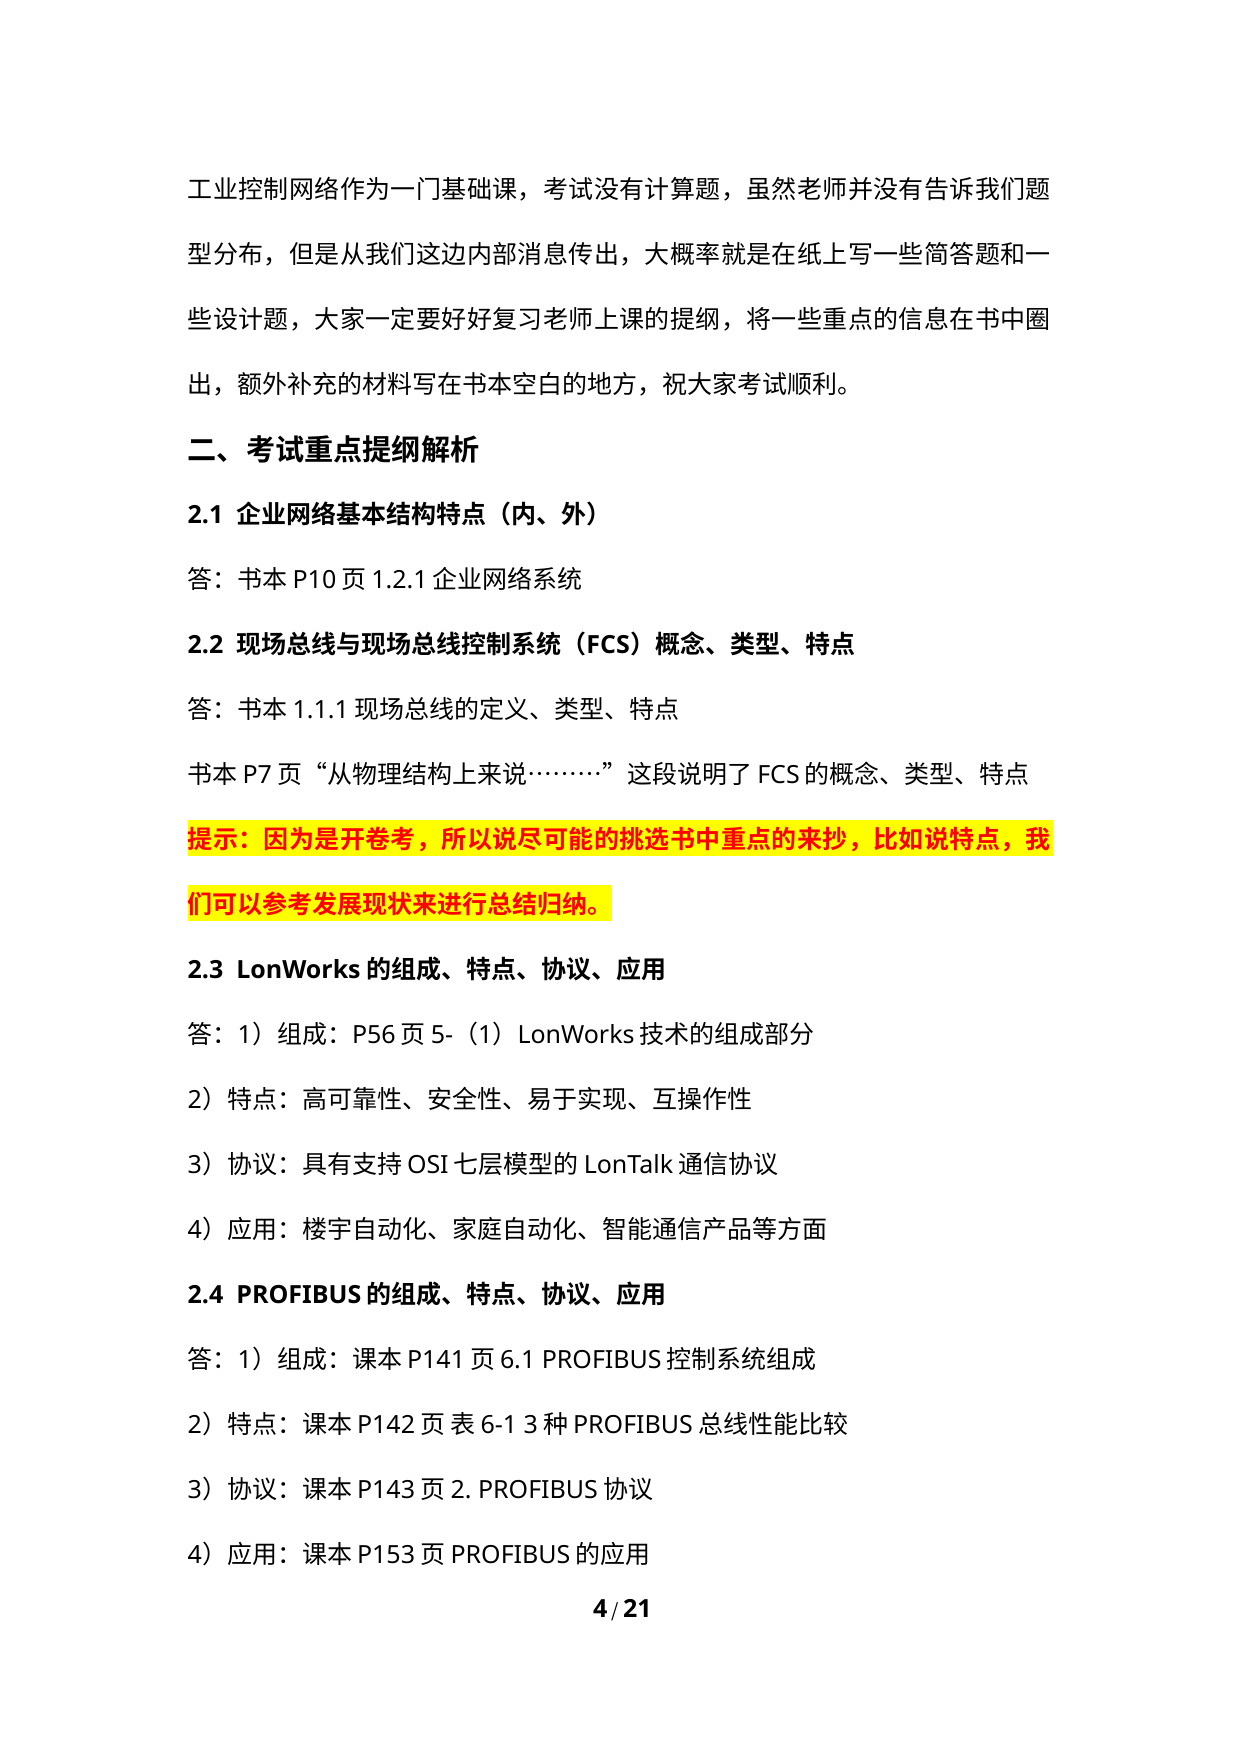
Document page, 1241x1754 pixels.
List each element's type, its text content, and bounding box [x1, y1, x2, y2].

text 答：书本P10页1.2.1企业网络系统 [187, 546, 1053, 611]
text 3）协议：课本P143页 2. PROFIBUS协议 [187, 1456, 1053, 1521]
text 答：书本1.1.1现场总线的定义、类型、特点 [187, 676, 1053, 741]
text 书本P7页“从物理结构上来说………”这段说明了FCS的概念、类型、特点 [187, 741, 1053, 806]
text 二、考试重点提纲解析 [187, 416, 1053, 481]
text 答：1）组成：课本P141页6.1 PROFIBUS控制系统组成 [187, 1326, 1053, 1391]
text 2）特点：高可靠性、安全性、易于实现、互操作性 [187, 1066, 1053, 1131]
text 3）协议：具有支持OSI七层模型的LonTalk通信协议 [187, 1131, 1053, 1196]
text 2.4 PROFIBUS的组成、特点、协议、应用 [187, 1261, 1053, 1326]
text 4）应用：课本P153页 PROFIBUS的应用 [187, 1521, 1053, 1586]
text 提示：因为是开卷考，所以说尽可能的挑选书中重点的来抄，比如说特点，我们可以参考发展现状来进行总结归纳。 [187, 806, 1053, 936]
text 2.1 企业网络基本结构特点（内、外） [187, 481, 1053, 546]
text 2.3 LonWorks的组成、特点、协议、应用 [187, 936, 1053, 1001]
text 4）应用：楼宇自动化、家庭自动化、智能通信产品等方面 [187, 1196, 1053, 1261]
text 2.2 现场总线与现场总线控制系统（FCS）概念、类型、特点 [187, 611, 1053, 676]
text 2）特点：课本P142页 表6-1 3种PROFIBUS总线性能比较 [187, 1391, 1053, 1456]
text 工业控制网络作为一门基础课，考试没有计算题，虽然老师并没有告诉我们题型分布，但是从我们这边内部消息传出，大概率就是在纸上写一些简答题和一些设计题，大家一定要好好复习老师上课的提纲，将一些重点的信息在书中圈出，额外补充的材料写在书本空白的地方，祝大家考试顺利。 [187, 156, 1053, 416]
text 答：1）组成：P56页5-（1）LonWorks技术的组成部分 [187, 1001, 1053, 1066]
